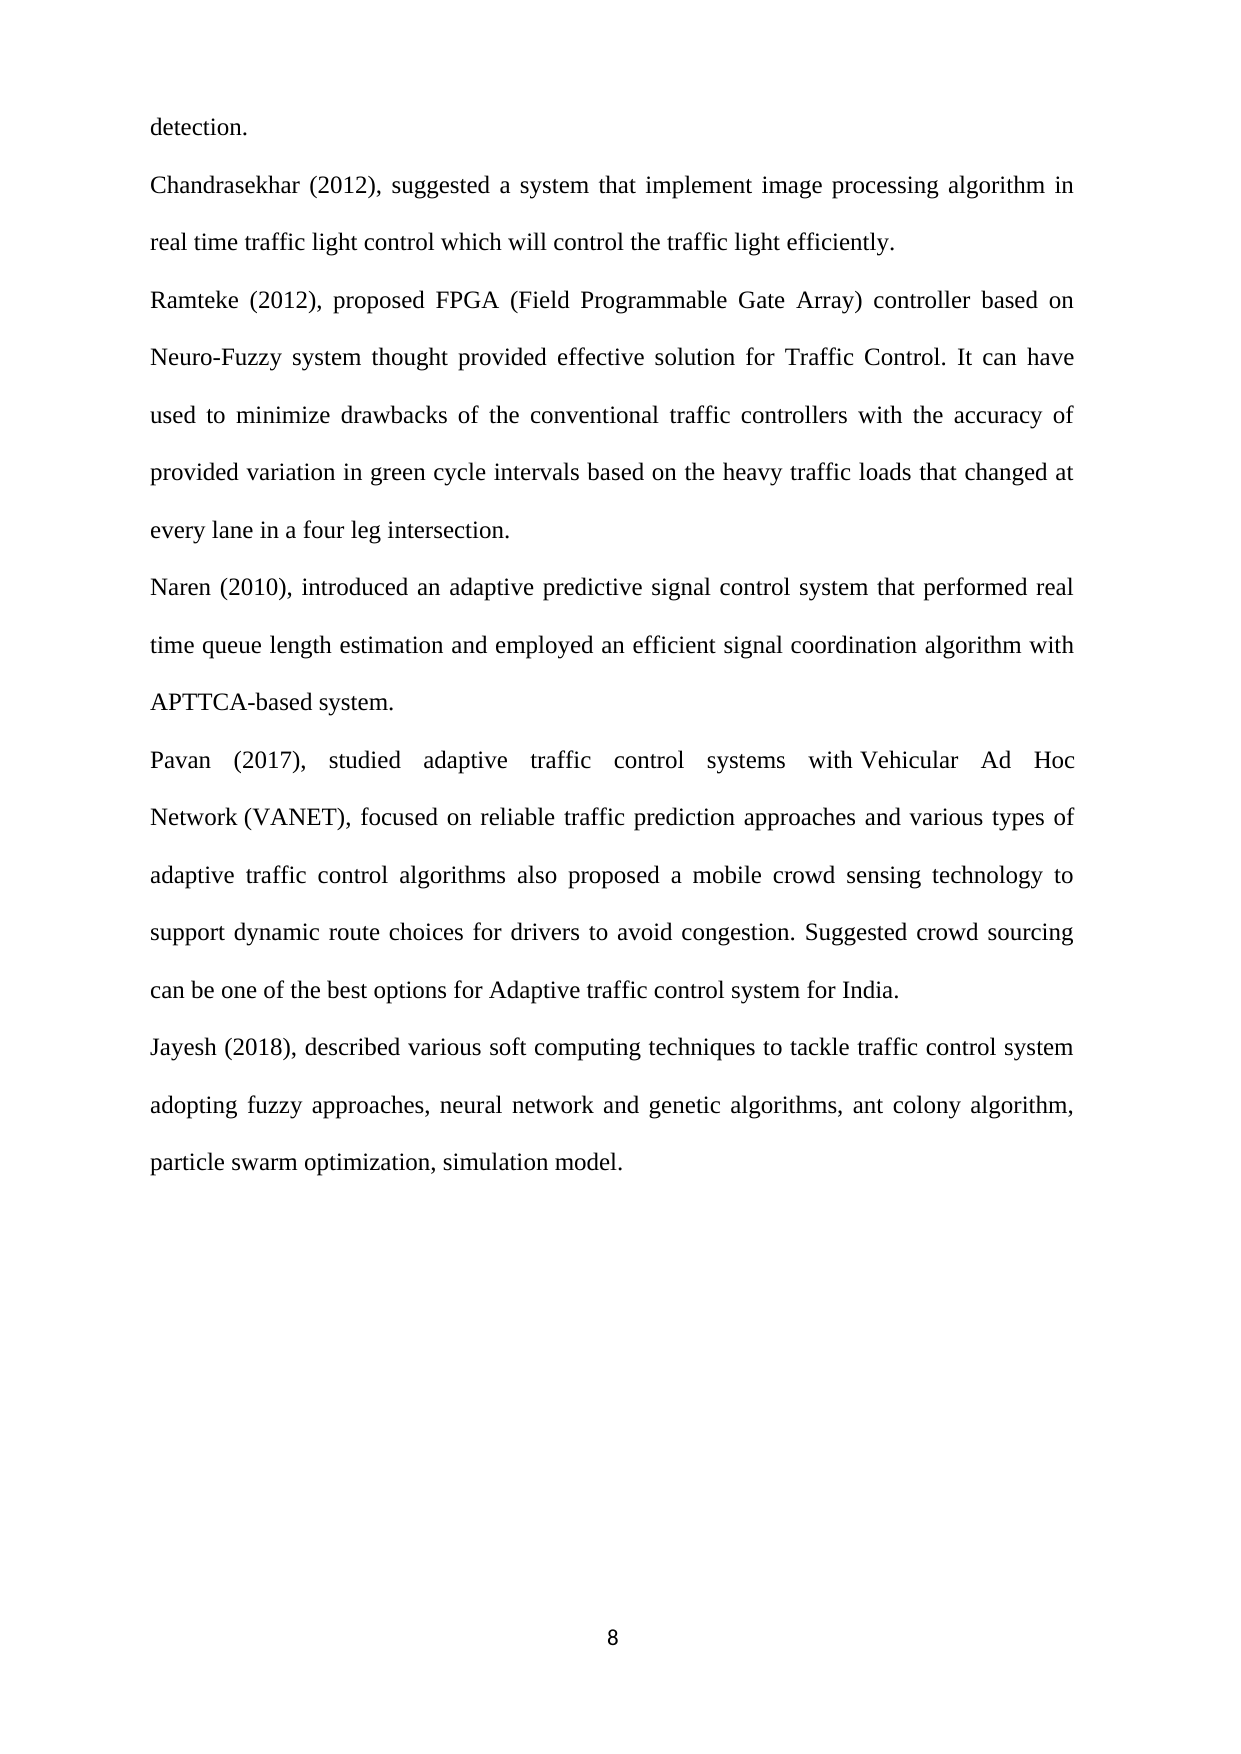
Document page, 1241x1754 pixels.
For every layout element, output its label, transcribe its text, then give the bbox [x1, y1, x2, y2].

text Ramteke (2012), proposed FPGA (Field Programmable Gate Array) controller based on Neuro-Fuzzy system thought provided effective solution for Traffic Control. It can have used to minimize drawbacks of the conventional traffic controllers with the accuracy of provided variation in green cycle intervals based on the heavy traffic loads that changed at every lane in a four leg intersection. [150, 285, 1075, 544]
text Jayesh (2018), described various soft computing techniques to tackle traffic control system adopting fuzzy approaches, neural network and genetic algorithms, ant colony algorithm, particle swarm optimization, simulation model. [150, 1032, 1075, 1176]
text Naren (2010), introduced an adaptive predictive signal control system that performed real time queue length estimation and employed an efficient signal coordination algorithm with APTTCA-based system. [150, 572, 1075, 716]
text Pavan (2017), studied adaptive traffic control systems with Vehicular Ad Hoc Network (VANET), focused on reliable traffic prediction approaches and various types of adaptive traffic control algorithms also proposed a mobile crowd sensing technology to support dynamic route choices for drivers to avoid congestion. Suggested crowd sourcing can be one of the best options for Adaptive traffic control system for India. [150, 745, 1075, 1004]
text Chandrasekhar (2012), suggested a system that implement image processing algorithm in real time traffic light control which will control the traffic light efficiently. [150, 170, 1075, 256]
text detection. [150, 112, 1075, 141]
